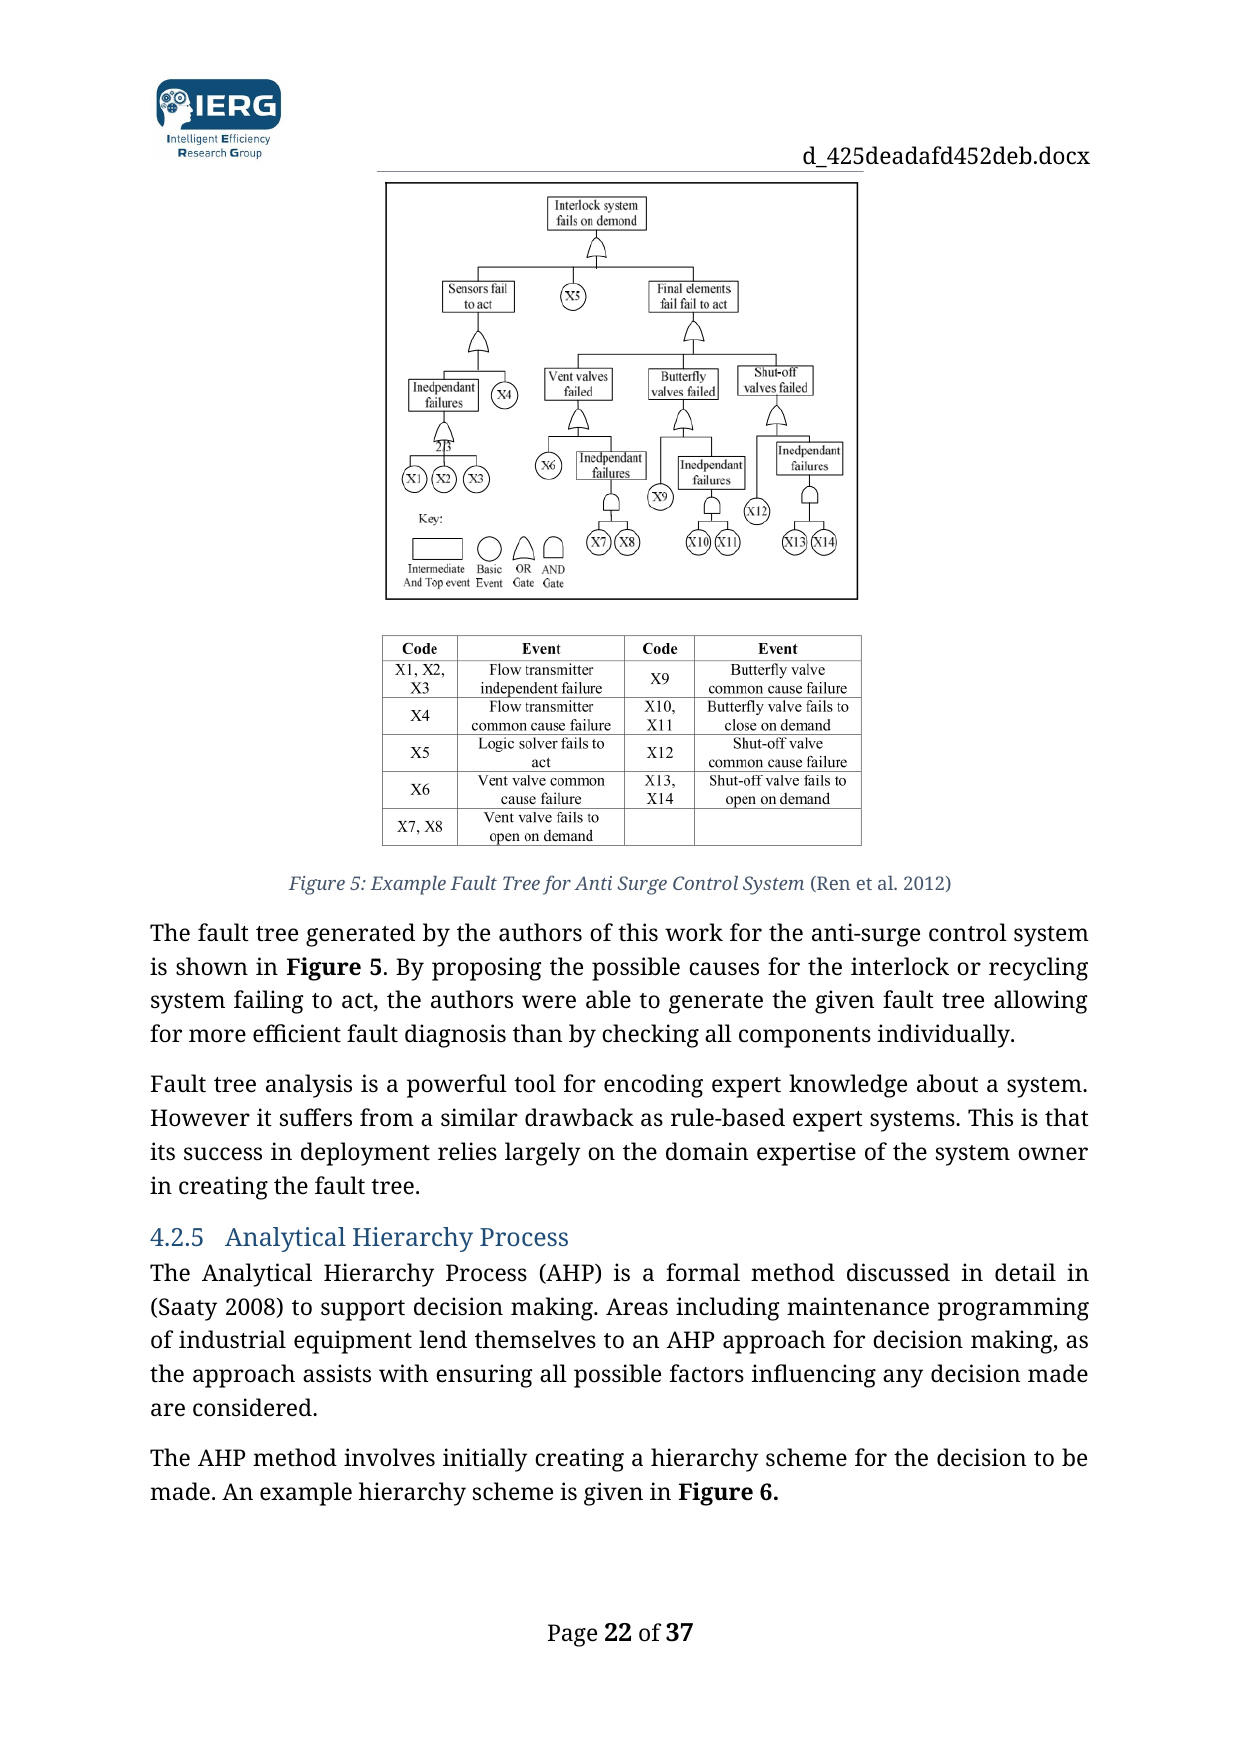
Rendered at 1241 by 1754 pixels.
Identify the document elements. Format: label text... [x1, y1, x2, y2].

subtitle Analytical Hierarchy Process [150, 1220, 1090, 1254]
text The AHP method involves initially creating a hierarchy scheme for the decision to be made. An example hierarchy scheme is given in Figure 6. [150, 1442, 1090, 1507]
text The fault tree generated by the authors of this work for the anti-surge control system is shown in Figure 5. By proposing the possible causes for the interlock or recycling system failing to act, the authors were able to generate the given fault tree allowing for more efficient fault diagnosis than by checking all components individually. [150, 917, 1090, 1049]
text Fault tree analysis is a powerful tool for encoding expert knowledge about a system. However it suffers from a similar drawback as rule-based expert systems. This is that its success in deployment relies largely on the domain expertise of the system owner in creating the fault tree. [150, 1068, 1090, 1201]
picture [371, 625, 870, 852]
text The Analytical Hierarchy Process (AHP) is a formal method discussed in detail in (Saaty 2008) to support decision making. Areas including maintenance programming of industrial equipment lend themselves to an AHP approach for decision making, as the approach assists with ensuring all possible factors influencing any decision made are considered. [150, 1257, 1090, 1423]
picture [150, 73, 287, 165]
picture [376, 171, 864, 606]
